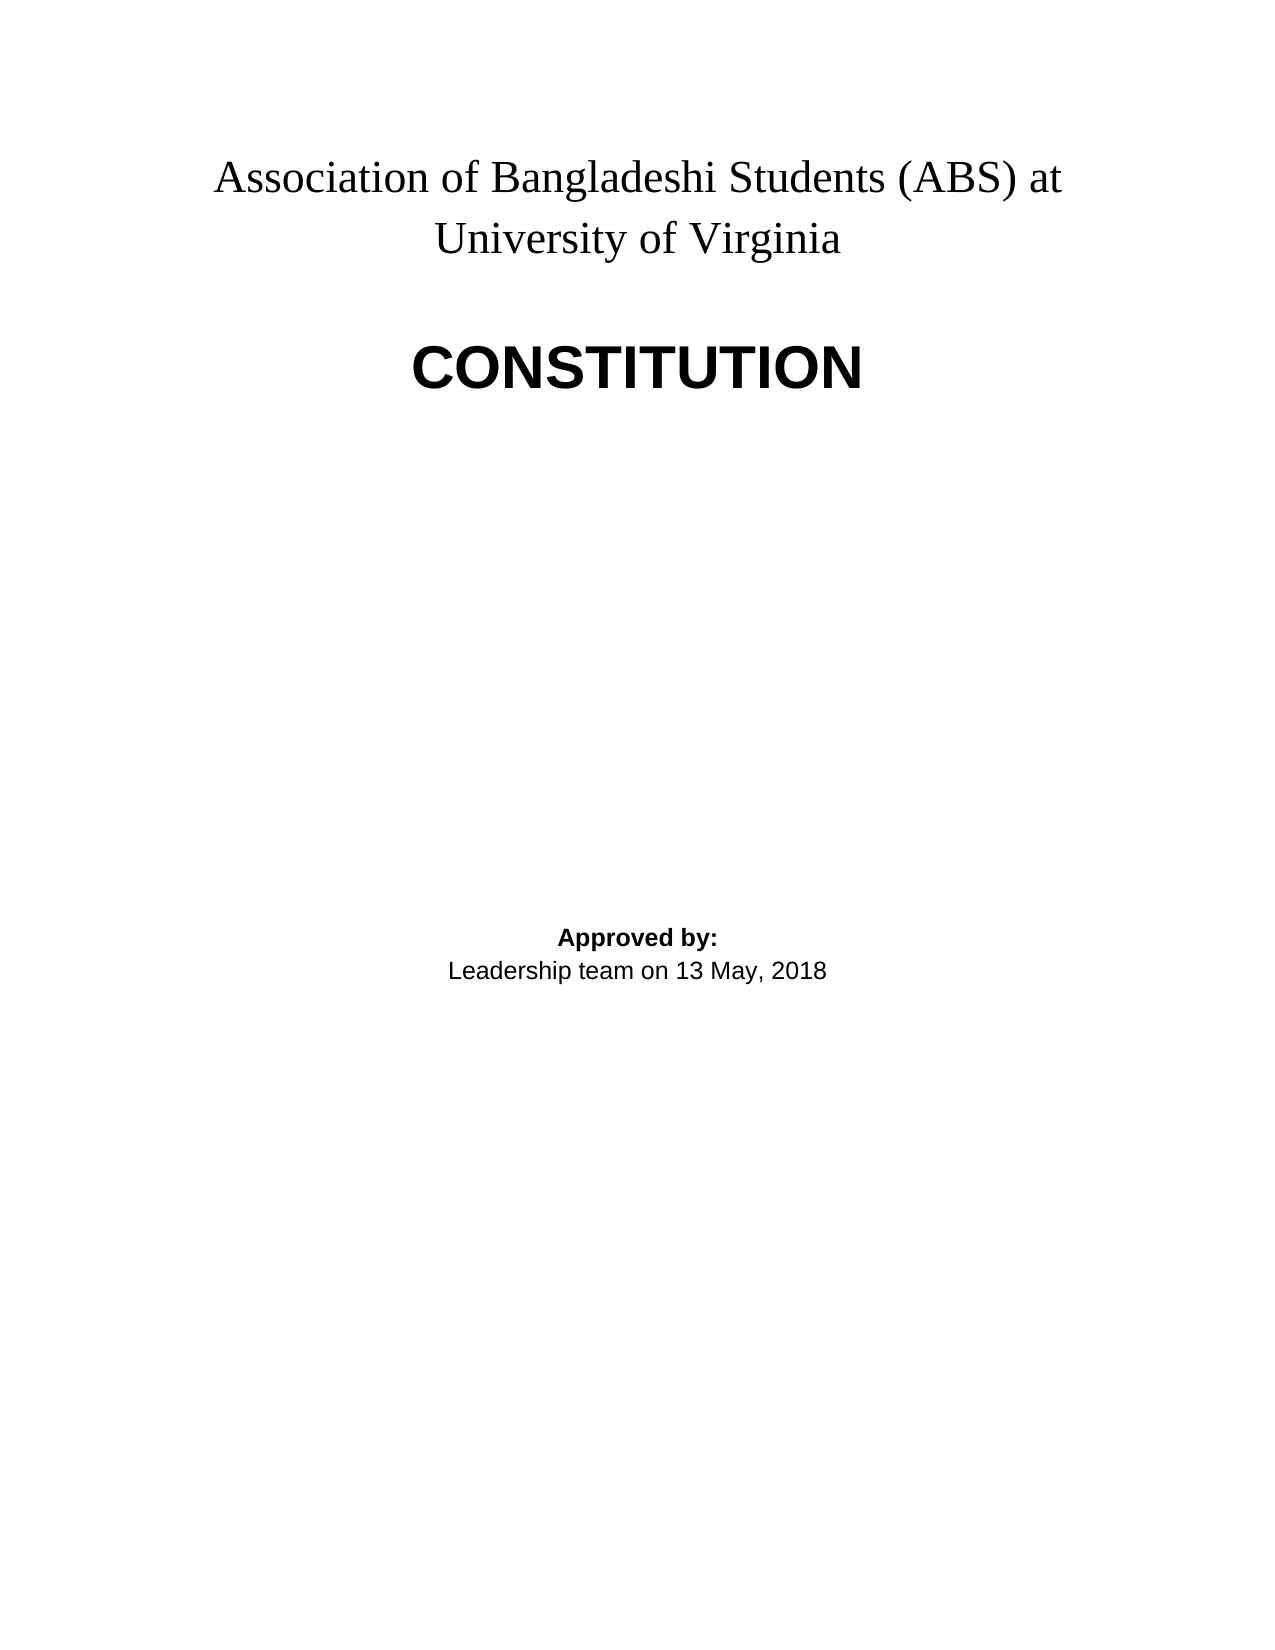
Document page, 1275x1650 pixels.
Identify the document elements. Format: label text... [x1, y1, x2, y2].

text Association of Bangladeshi Students (ABS) at University of Virginia [150, 150, 1125, 263]
text Leadership team on 13 May, 2018 [150, 956, 1125, 984]
text CONSTITUTION [150, 331, 1125, 401]
text Approved by: [150, 923, 1125, 952]
